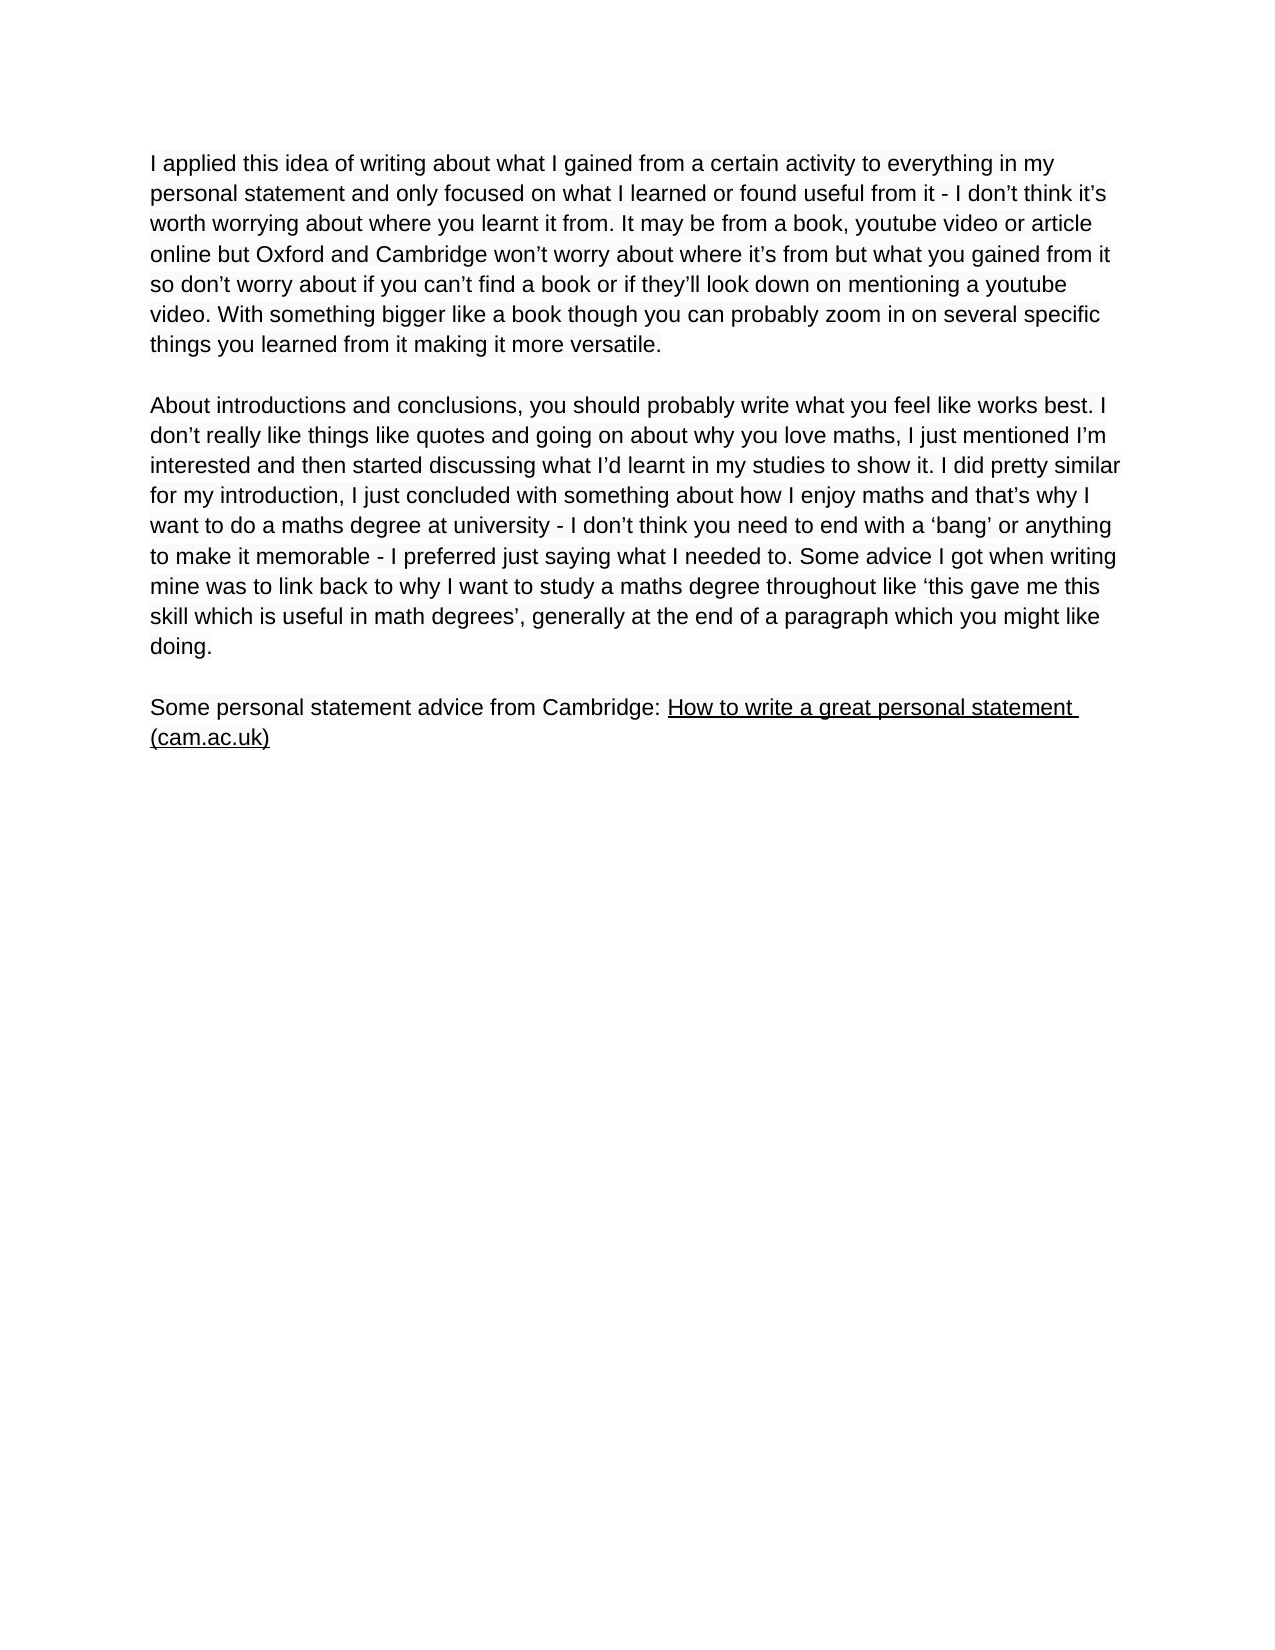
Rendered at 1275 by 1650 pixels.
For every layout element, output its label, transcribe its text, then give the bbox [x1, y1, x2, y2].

text Some personal statement advice from Cambridge: How to write a great personal statement (cam.ac.uk) [150, 694, 1125, 750]
text I applied this idea of writing about what I gained from a certain activity to everything in my personal statement and only focused on what I learned or found useful from it - I don’t think it’s worth worrying about where you learnt it from. It may be from a book, youtube video or article online but Oxford and Cambridge won’t worry about where it’s from but what you gained from it so don’t worry about if you can’t find a book or if they’ll look down on mentioning a youtube video. With something bigger like a book though you can probably zoom in on several specific things you learned from it making it more versatile. [150, 150, 1125, 358]
text About introductions and conclusions, you should probably write what you feel like works best. I don’t really like things like quotes and going on about why you love maths, I just mentioned I’m interested and then started discussing what I’d learnt in my studies to show it. I did pretty similar for my introduction, I just concluded with something about how I enjoy maths and that’s why I want to do a maths degree at university - I don’t think you need to end with a ‘bang’ or anything to make it memorable - I preferred just saying what I needed to. Some advice I got when writing mine was to link back to why I want to study a maths degree throughout like ‘this gave me this skill which is useful in math degrees’, generally at the end of a paragraph which you might like doing. [150, 392, 1125, 660]
